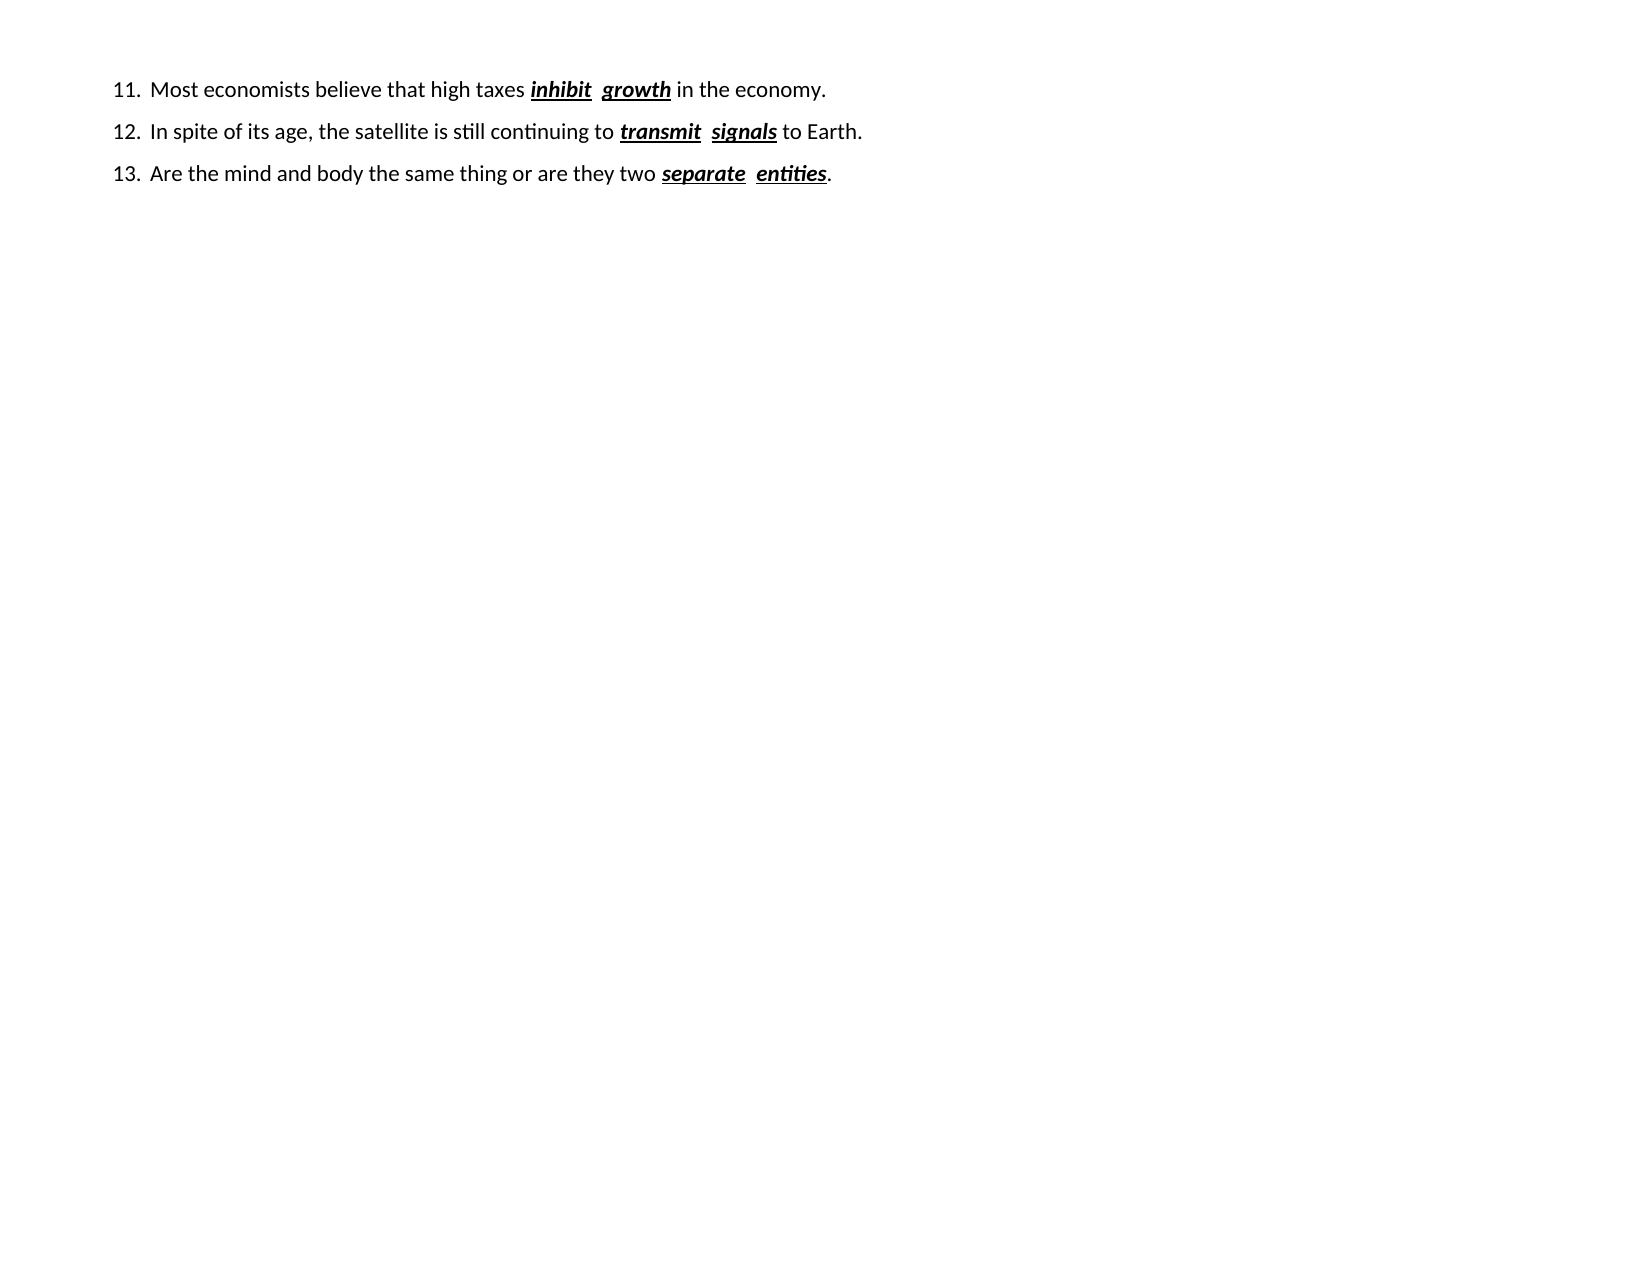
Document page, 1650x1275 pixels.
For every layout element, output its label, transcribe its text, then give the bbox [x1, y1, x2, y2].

list Most economists believe that high taxes inhibit growth in the economy. [112, 75, 1575, 103]
list Are the mind and body the same thing or are they two separate entities. [112, 159, 1575, 187]
list In spite of its age, the satellite is still continuing to transmit signals to Earth. [112, 117, 1575, 145]
